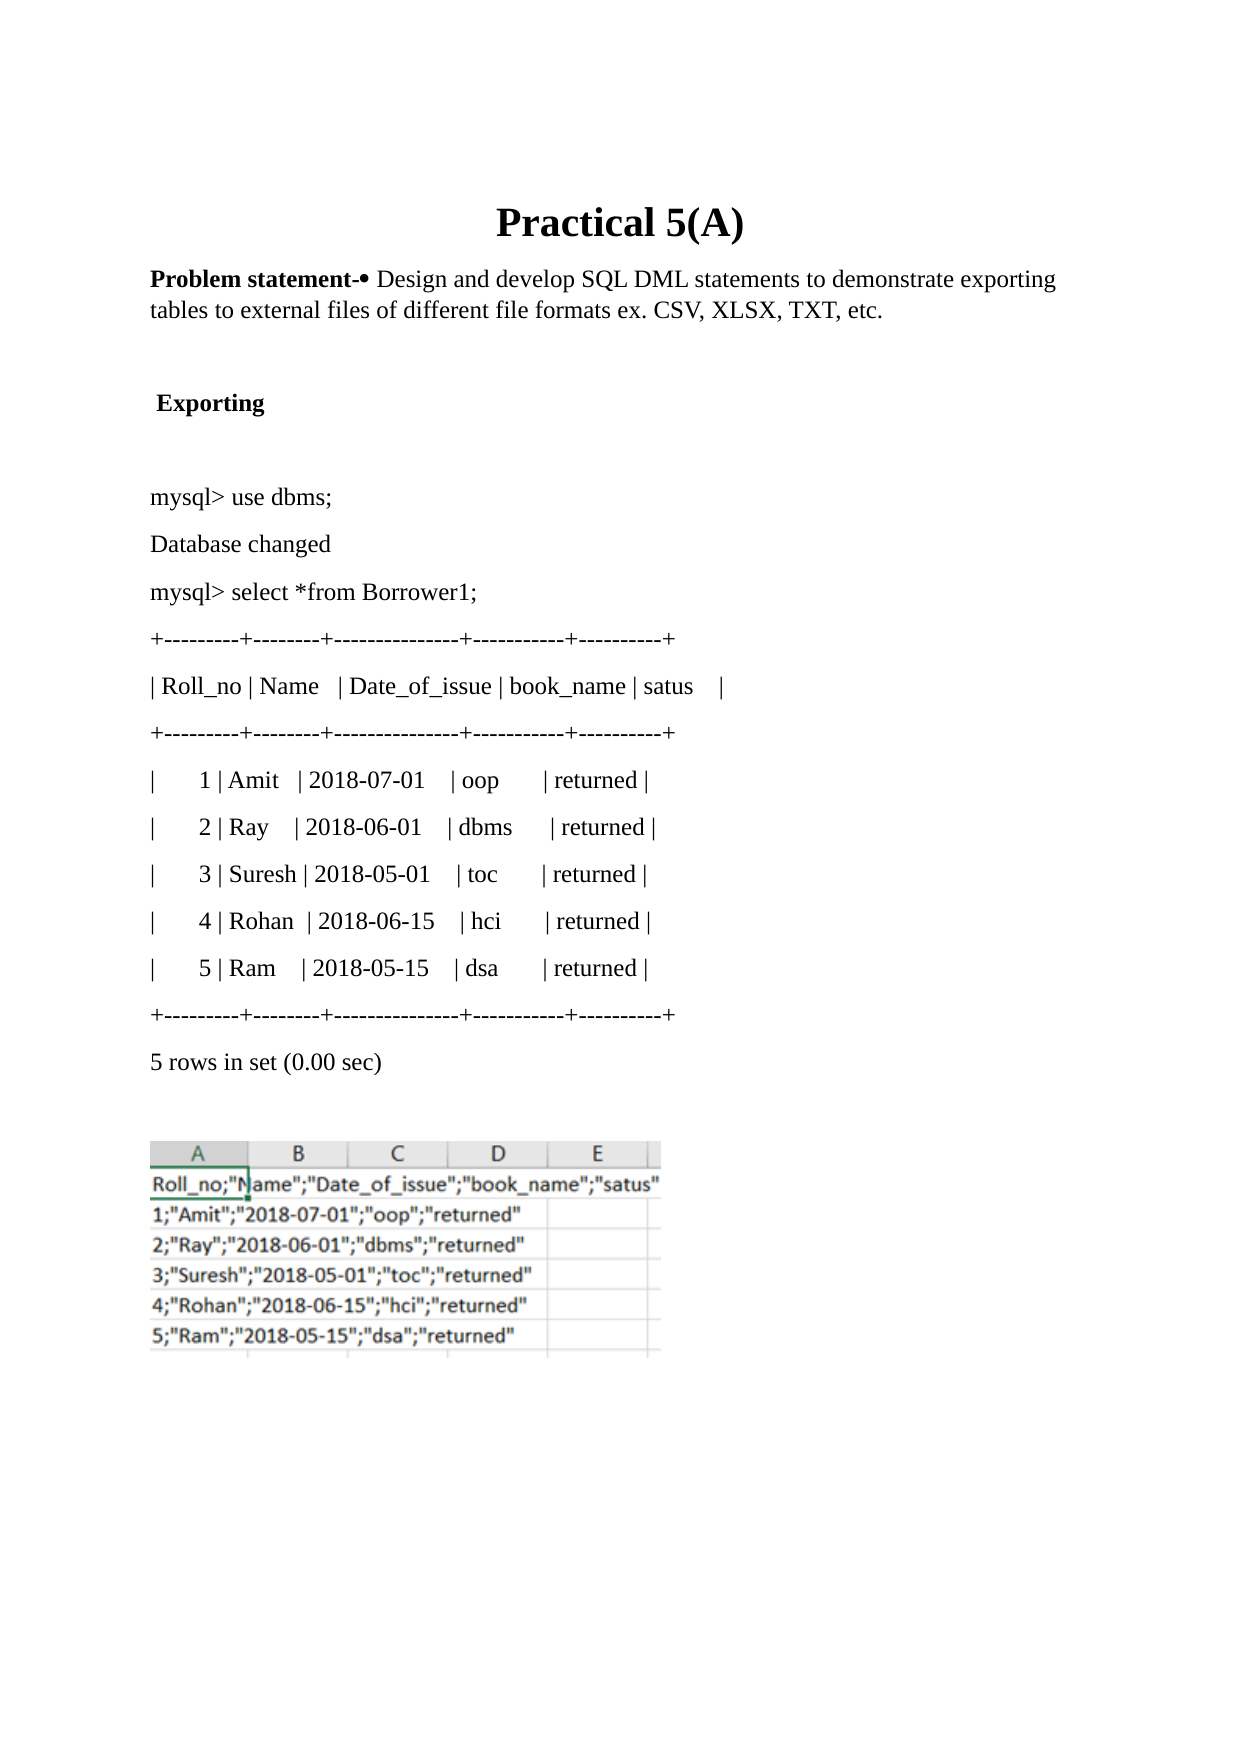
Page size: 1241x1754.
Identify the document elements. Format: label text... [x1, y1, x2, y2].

text Database changed [150, 529, 1090, 558]
picture [150, 1141, 661, 1358]
text mysql> use dbms; [150, 482, 1090, 511]
text | 5 | Ram | 2018-05-15 | dsa | returned | [150, 953, 1090, 982]
text +---------+--------+---------------+-----------+----------+ [150, 1000, 1090, 1029]
text Problem statement-· Design and develop SQL DML statements to demonstrate exporting tables to external files of different file formats ex. CSV, XLSX, TXT, etc. [150, 264, 1090, 324]
text 5 rows in set (0.00 sec) [150, 1047, 1090, 1076]
text | 3 | Suresh | 2018-05-01 | toc | returned | [150, 859, 1090, 888]
text mysql> select *from Borrower1; [150, 577, 1090, 605]
text | 1 | Amit | 2018-07-01 | oop | returned | [150, 765, 1090, 794]
text +---------+--------+---------------+-----------+----------+ [150, 624, 1090, 652]
text Practical 5(A) [150, 197, 1090, 245]
text | 2 | Ray | 2018-06-01 | dbms | returned | [150, 812, 1090, 841]
text | Roll_no | Name | Date_of_issue | book_name | satus | [150, 671, 1090, 699]
text Exporting [150, 388, 1090, 417]
text | 4 | Rohan | 2018-06-15 | hci | returned | [150, 906, 1090, 935]
text +---------+--------+---------------+-----------+----------+ [150, 718, 1090, 747]
